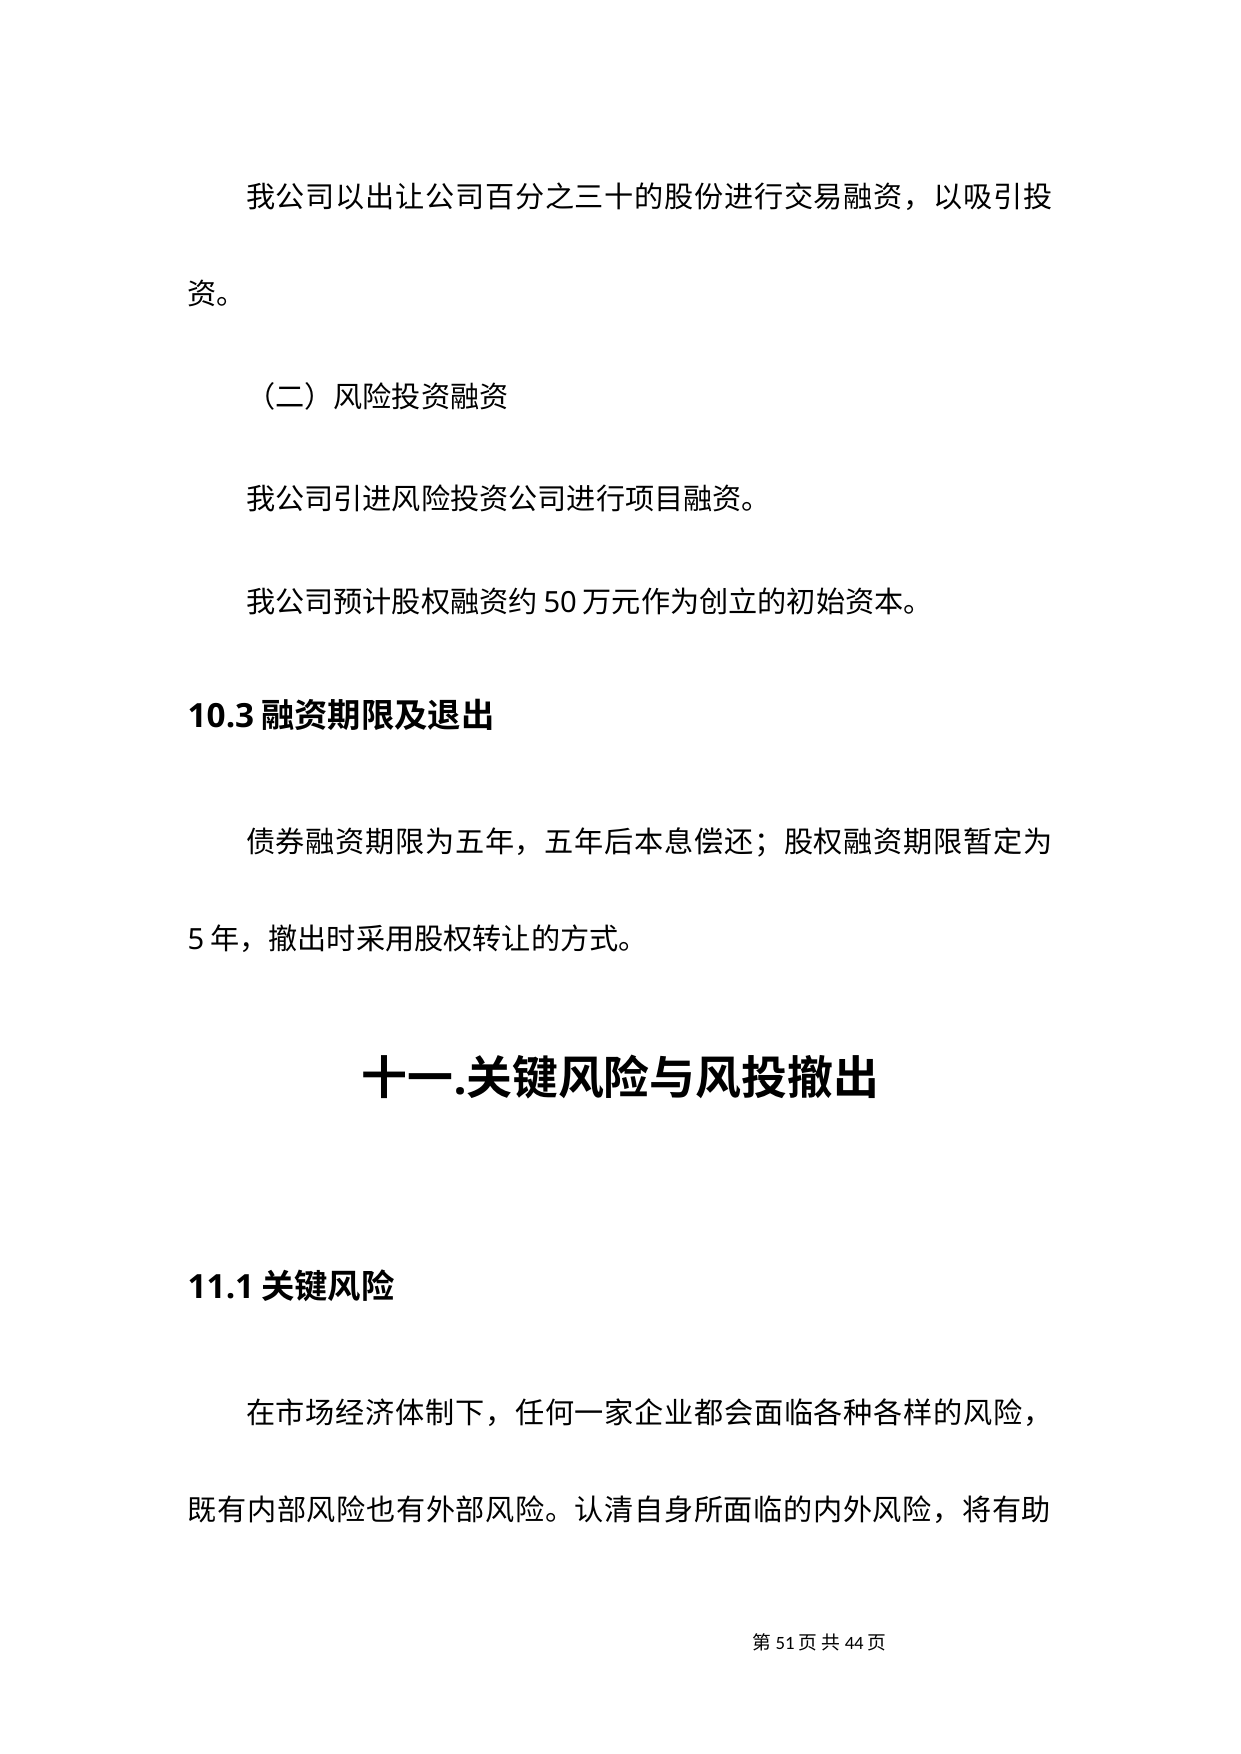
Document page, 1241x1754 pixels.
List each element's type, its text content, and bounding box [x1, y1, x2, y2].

text （二）风险投资融资 [187, 362, 1053, 427]
subtitle 10.3融资期限及退出 [187, 680, 1053, 745]
text 债券融资期限为五年，五年后本息偿还；股权融资期限暂定为5年，撤出时采用股权转让的方式。 [187, 807, 1053, 969]
text 我公司预计股权融资约50万元作为创立的初始资本。 [187, 567, 1053, 632]
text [187, 1378, 1053, 1541]
subtitle 11.1关键风险 [187, 1251, 1053, 1316]
text 我公司引进风险投资公司进行项目融资。 [187, 464, 1053, 529]
text 我公司以出让公司百分之三十的股份进行交易融资，以吸引投资。 [187, 162, 1053, 324]
subtitle 十一.关键风险与风投撤出 [187, 1026, 1053, 1124]
